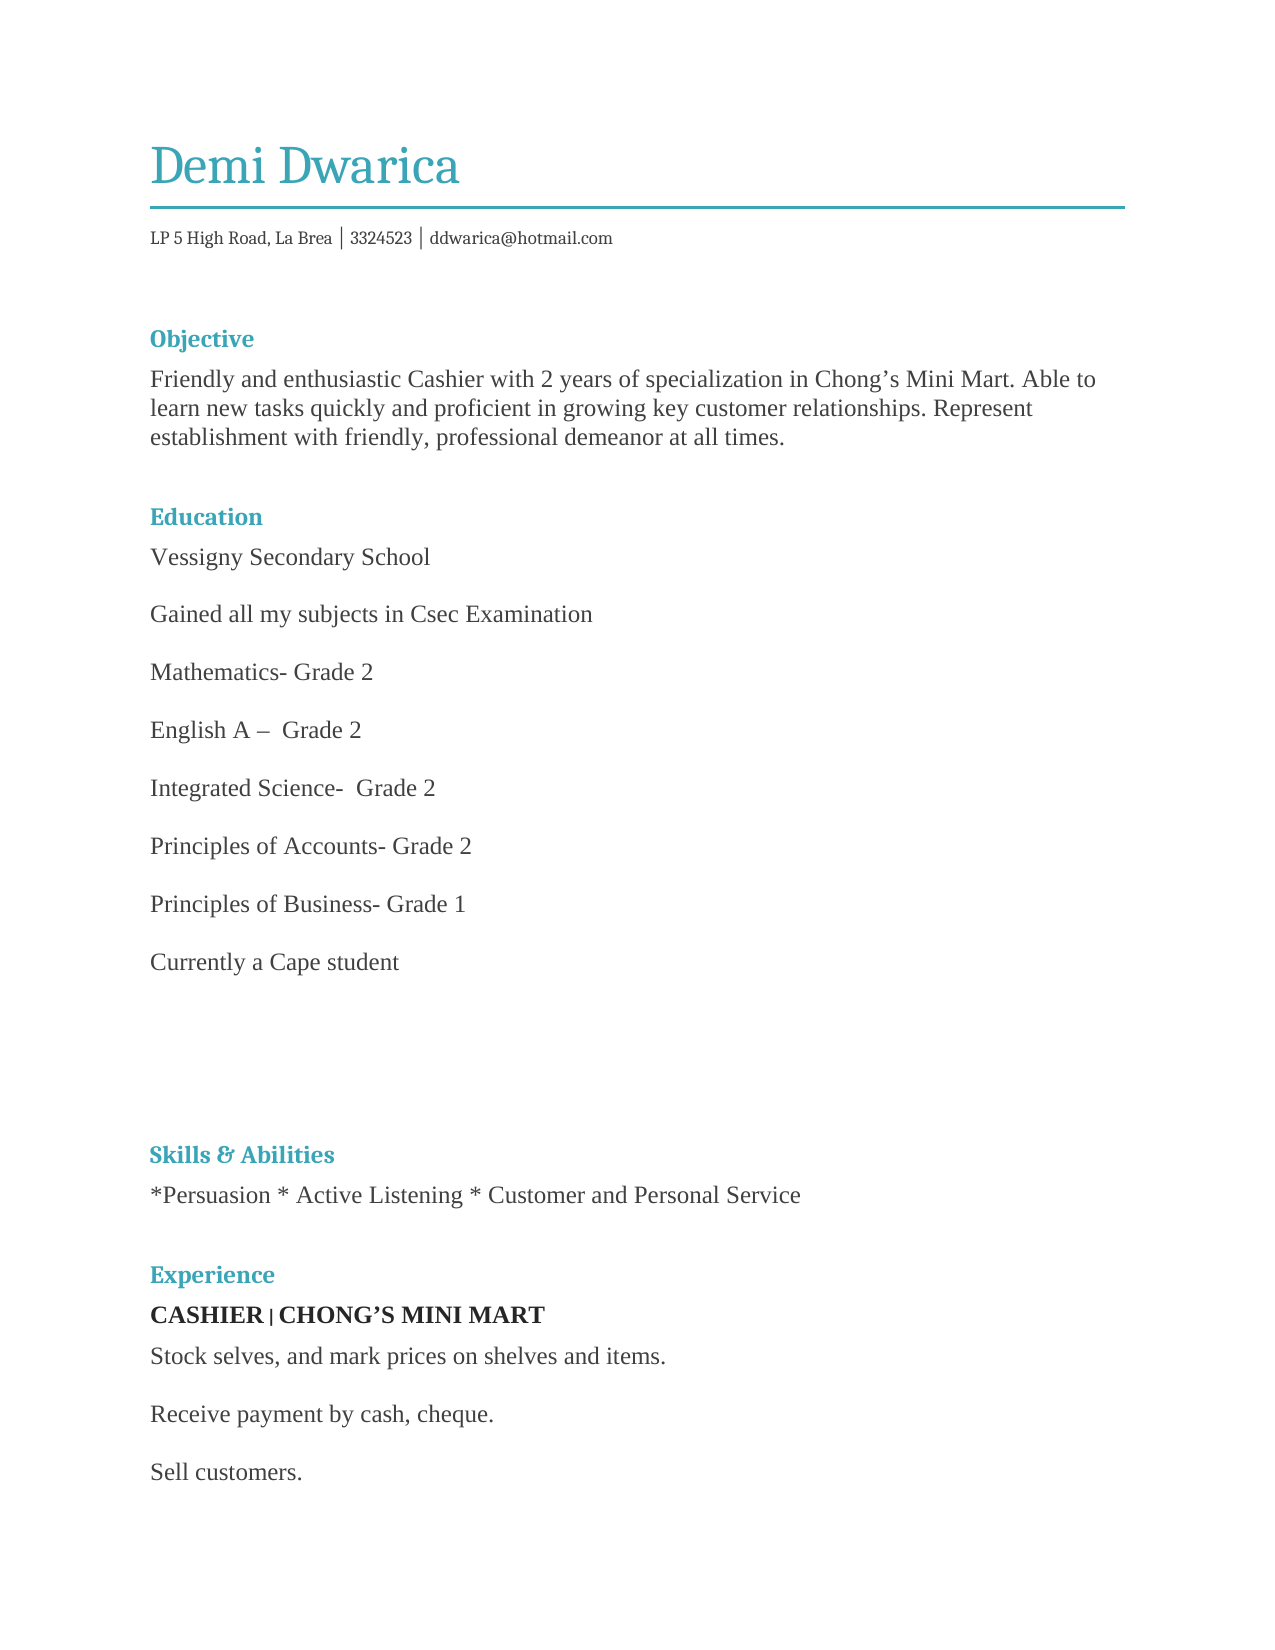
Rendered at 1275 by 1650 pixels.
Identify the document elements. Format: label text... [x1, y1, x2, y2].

text *Persuasion * Active Listening * Customer and Personal Service [150, 1180, 1125, 1209]
text Mathematics- Grade 2 [150, 657, 1125, 686]
title ‍‍ [150, 135, 1125, 206]
text Stock selves, and mark prices on shelves and items. [150, 1341, 1125, 1370]
text Vessigny Secondary School [150, 542, 1125, 570]
text Receive payment by cash, cheque. [150, 1399, 1125, 1428]
text Sell customers. [150, 1457, 1125, 1486]
subtitle Education [150, 502, 1125, 531]
text Friendly and enthusiastic Cashier with 2 years of specialization in Chong’s Mini Mart. Able to learn new tasks quickly and proficient in growing key customer relationships. Represent establishment with friendly, professional demeanor at all times. [150, 364, 1125, 450]
text Principles of Accounts- Grade 2 [150, 831, 1125, 860]
text Integrated Science- Grade 2 [150, 773, 1125, 802]
text Currently a Cape student [150, 947, 1125, 976]
text | | [150, 221, 1125, 250]
text Principles of Business- Grade 1 [150, 889, 1125, 918]
subtitle Skills & Abilities [150, 1141, 1125, 1169]
text Gained all my subjects in Csec Examination [150, 599, 1125, 628]
text Cashier | chong’s mini mart [150, 1300, 1125, 1329]
subtitle Objective [150, 325, 1125, 354]
subtitle Experience [150, 1261, 1125, 1289]
text English A – Grade 2 [150, 715, 1125, 744]
